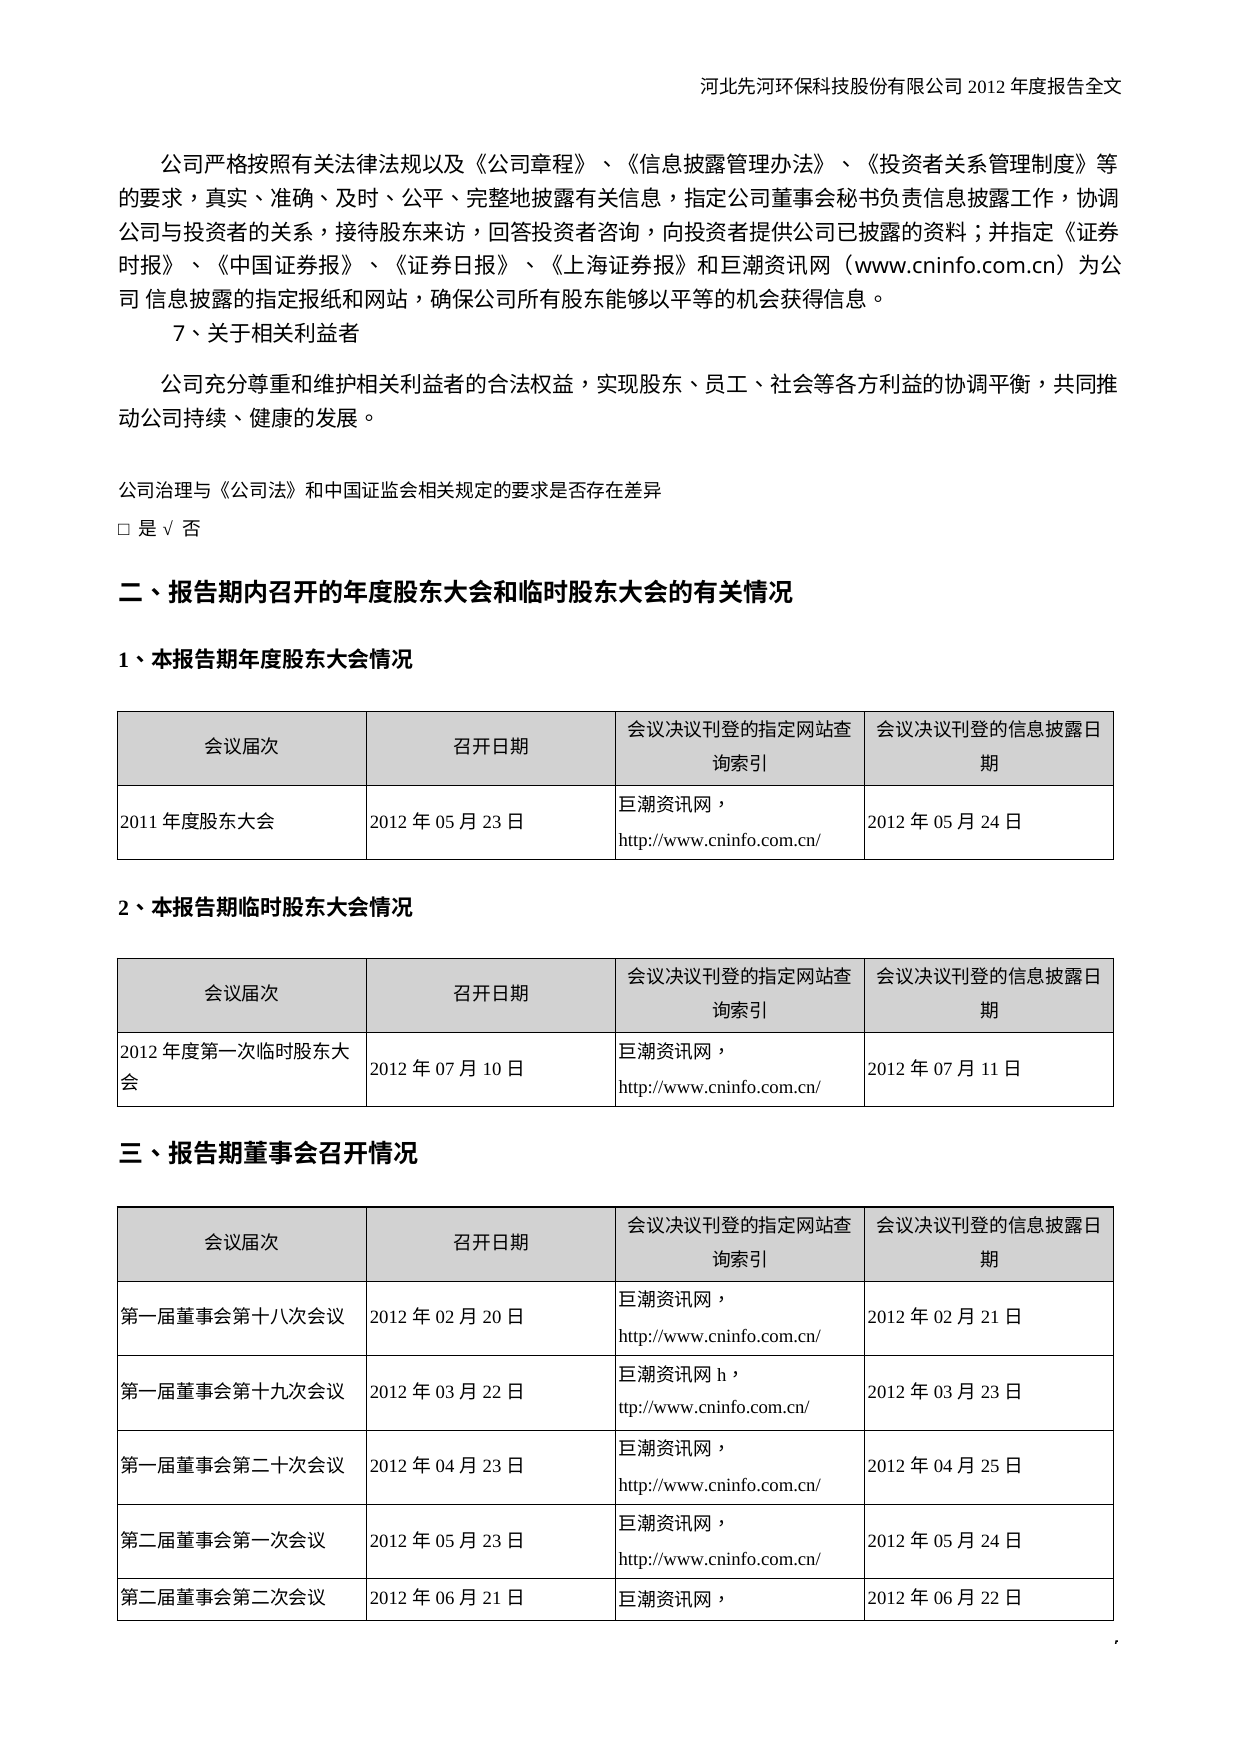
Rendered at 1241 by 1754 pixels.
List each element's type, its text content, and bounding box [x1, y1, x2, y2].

text 公司充分尊重和维护相关利益者的合法权益，实现股东、员工、社会等各方利益的协调平衡，共同推 动公司持续、健康的发展。 [118, 369, 1122, 432]
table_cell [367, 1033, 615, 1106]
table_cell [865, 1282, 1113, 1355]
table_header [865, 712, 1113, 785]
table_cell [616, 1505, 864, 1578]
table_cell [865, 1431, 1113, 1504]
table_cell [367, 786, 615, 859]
subtitle 二、报告期内召开的年度股东大会和临时股东大会的有关情况 [118, 575, 1138, 609]
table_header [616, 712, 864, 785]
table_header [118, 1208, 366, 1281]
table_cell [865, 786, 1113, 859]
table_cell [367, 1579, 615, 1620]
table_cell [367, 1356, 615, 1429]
text 公司治理与《公司法》和中国证监会相关规定的要求是否存在差异 [118, 478, 1138, 503]
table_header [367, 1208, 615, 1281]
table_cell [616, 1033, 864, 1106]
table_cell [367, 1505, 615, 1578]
text 7、关于相关利益者 [173, 318, 1138, 348]
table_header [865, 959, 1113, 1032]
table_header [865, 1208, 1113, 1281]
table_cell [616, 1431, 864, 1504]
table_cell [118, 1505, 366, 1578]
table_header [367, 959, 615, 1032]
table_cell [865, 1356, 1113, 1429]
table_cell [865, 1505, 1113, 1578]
text 公司严格按照有关法律法规以及《公司章程》、《信息披露管理办法》、《投资者关系管理制度》等 的要求，真实、准确、及时、公平、完整地披露有关信息，指定公司董事会秘书负责信息披露工作，协调 公司与投资者的关系，接待股东来访，回答投资者咨询，向投资者提供公司已披露的资料；并指定《证券 时报》、《中国证券报》、《证券日报》、《上海证券报》和巨潮资讯网（www.cninfo.com.cn）为公司 信息披露的指定报纸和网站，确保公司所有股东能够以平等的机会获得信息。 [118, 149, 1123, 314]
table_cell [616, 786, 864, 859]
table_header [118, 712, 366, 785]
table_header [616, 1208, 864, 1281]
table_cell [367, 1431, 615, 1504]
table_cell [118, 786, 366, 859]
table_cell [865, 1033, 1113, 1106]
subtitle 2、本报告期临时股东大会情况 [118, 891, 1138, 921]
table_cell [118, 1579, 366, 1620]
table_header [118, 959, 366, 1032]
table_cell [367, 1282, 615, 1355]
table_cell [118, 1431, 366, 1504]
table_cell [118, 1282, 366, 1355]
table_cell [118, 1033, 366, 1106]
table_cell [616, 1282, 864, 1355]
text □ 是 √ 否 [118, 515, 1138, 541]
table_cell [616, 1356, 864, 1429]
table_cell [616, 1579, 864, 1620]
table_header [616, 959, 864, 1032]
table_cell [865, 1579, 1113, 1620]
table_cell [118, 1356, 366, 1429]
subtitle 三、报告期董事会召开情况 [118, 1136, 1138, 1170]
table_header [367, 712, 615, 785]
subtitle 1、本报告期年度股东大会情况 [118, 644, 1138, 674]
